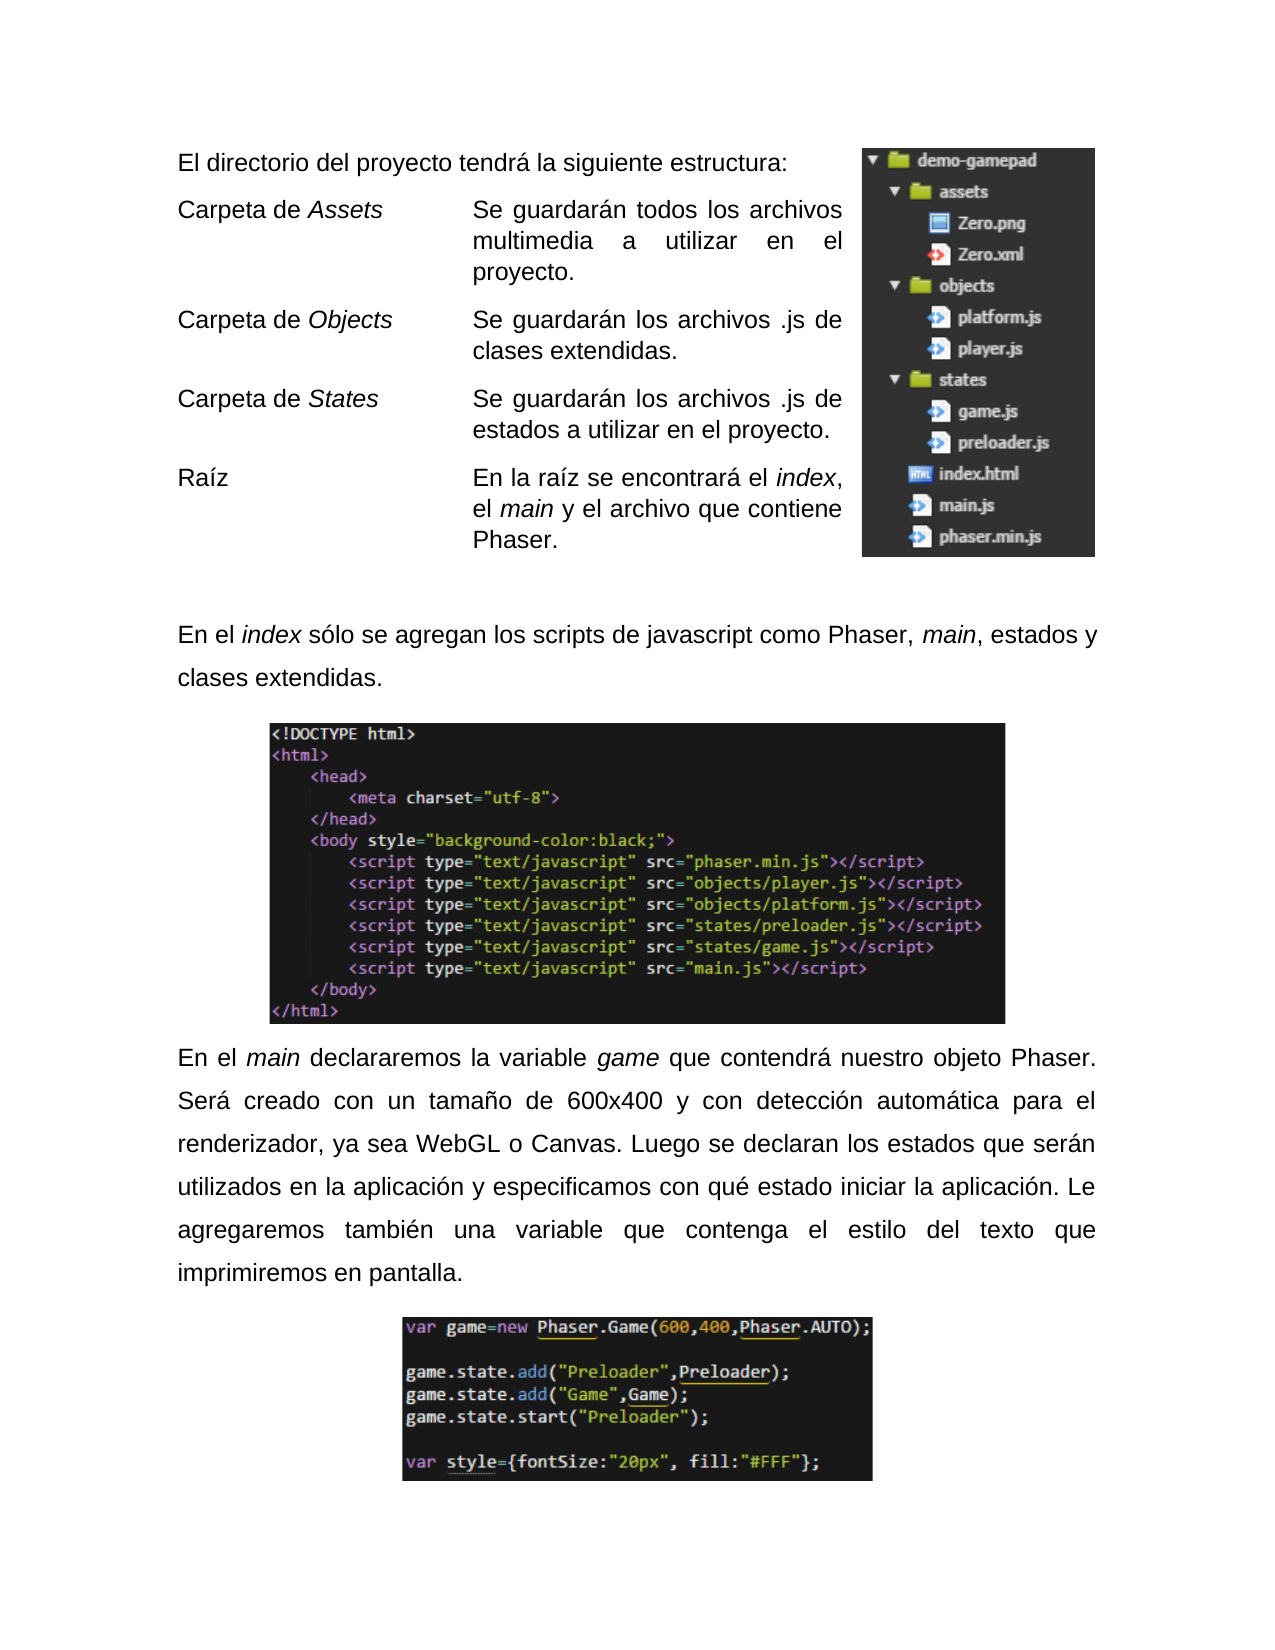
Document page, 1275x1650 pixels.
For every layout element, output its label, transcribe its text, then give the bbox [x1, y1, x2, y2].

text El directorio del proyecto tendrá la siguiente estructura: [177, 148, 860, 176]
picture [402, 1317, 873, 1481]
picture [269, 723, 1006, 1024]
text Carpeta de States Se guardarán los archivos .js de estados a utilizar en el proyecto. [177, 384, 860, 444]
text En el main declararemos la variable game que contendrá nuestro objeto Phaser. Será creado con un tamaño de 600x400 y con detección automática para el renderizador, ya sea WebGL o Canvas. Luego se declaran los estados que serán utilizados en la aplicación y especificamos con qué estado iniciar la aplicación. Le agregaremos también una variable que contenga el estilo del texto que imprimiremos en pantalla. [177, 1042, 1098, 1287]
text En el index sólo se agregan los scripts de javascript como Phaser, main, estados y clases extendidas. [177, 620, 1098, 692]
text Raíz En la raíz se encontrará el index, el main y el archivo que contiene Phaser. [177, 463, 860, 553]
picture [860, 148, 1095, 554]
text Carpeta de Objects Se guardarán los archivos .js de clases extendidas. [177, 305, 860, 365]
text Carpeta de Assets Se guardarán todos los archivos multimedia a utilizar en el proyecto. [177, 195, 860, 286]
